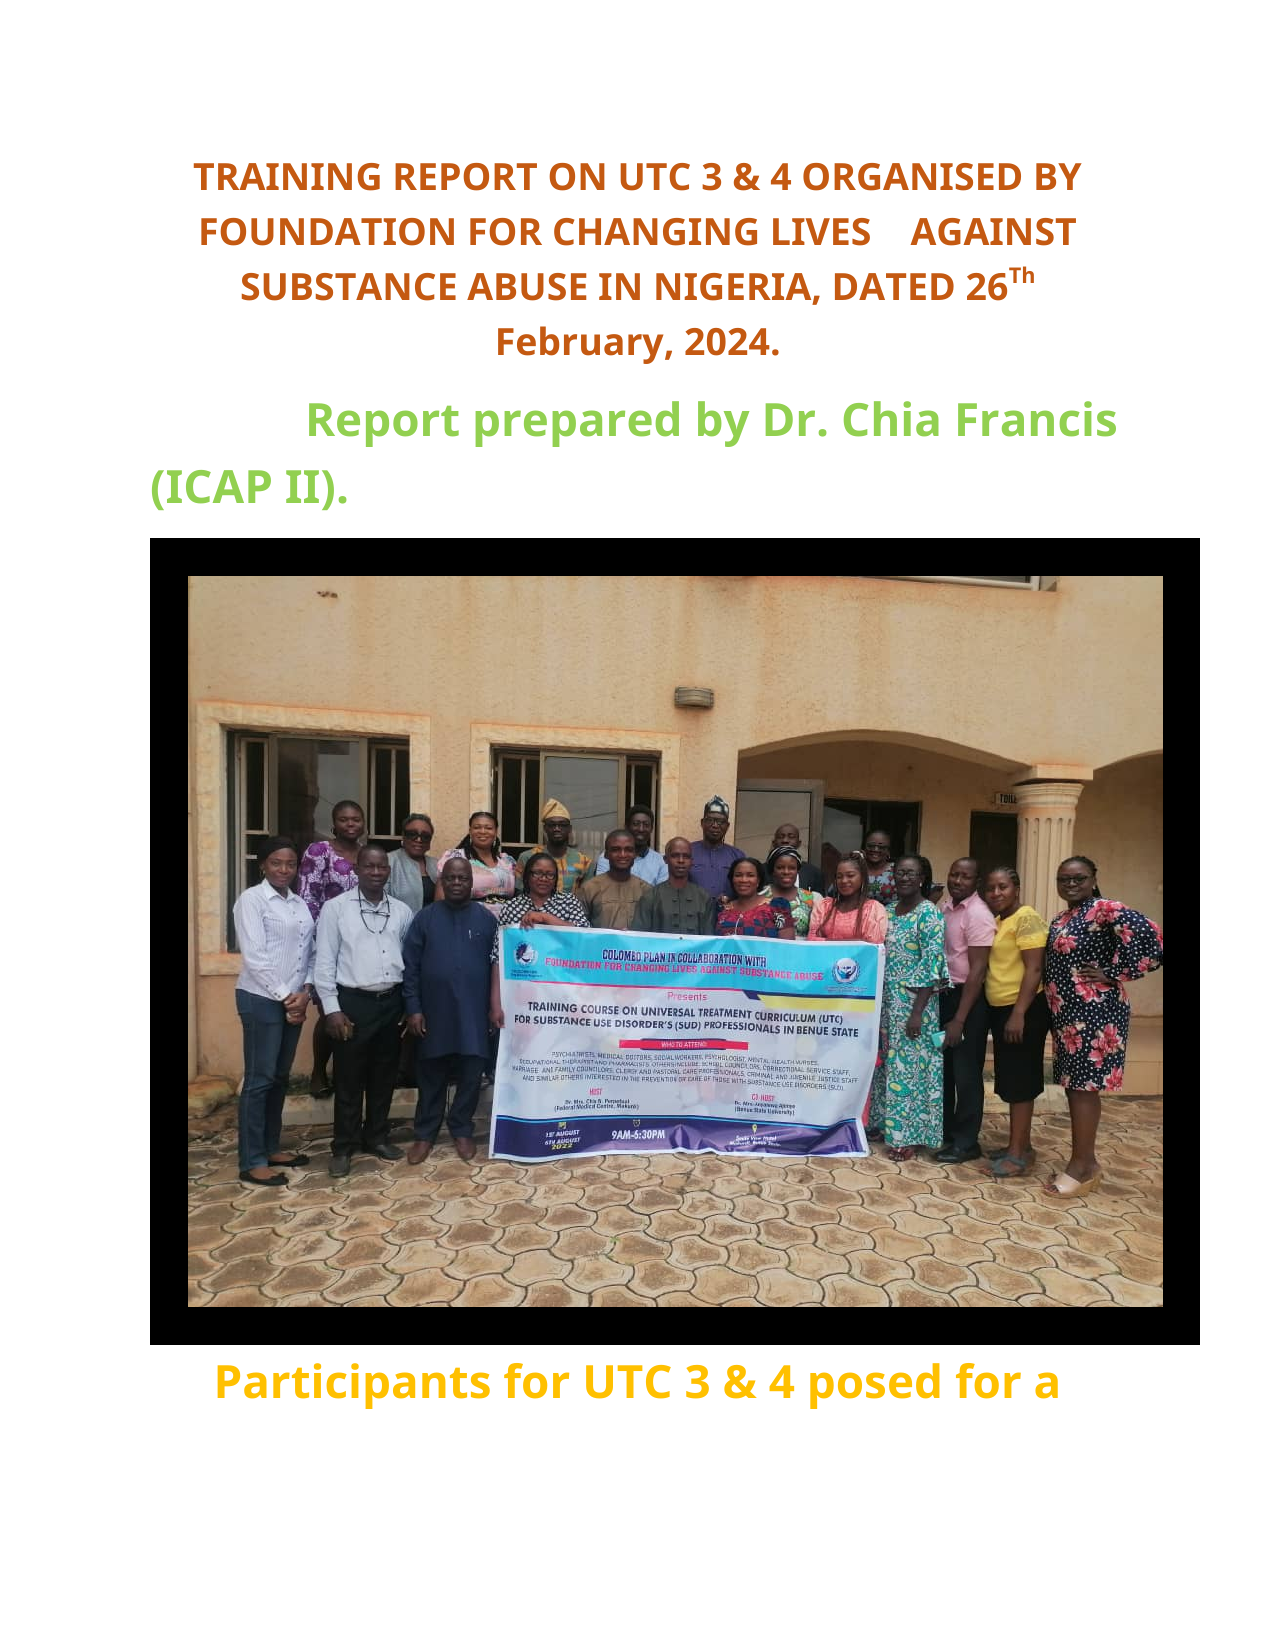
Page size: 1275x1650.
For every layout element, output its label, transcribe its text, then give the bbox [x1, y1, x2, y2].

picture [188, 576, 1163, 1307]
text TRAINING REPORT ON UTC 3 & 4 ORGANISED BY FOUNDATION FOR CHANGING LIVES AGAINST SUBSTANCE ABUSE IN NIGERIA, DATED 26Th February, 2024. [150, 150, 1125, 366]
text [150, 1345, 1125, 1412]
text Report prepared by Dr. Chia Francis (ICAP II). [150, 387, 1125, 517]
